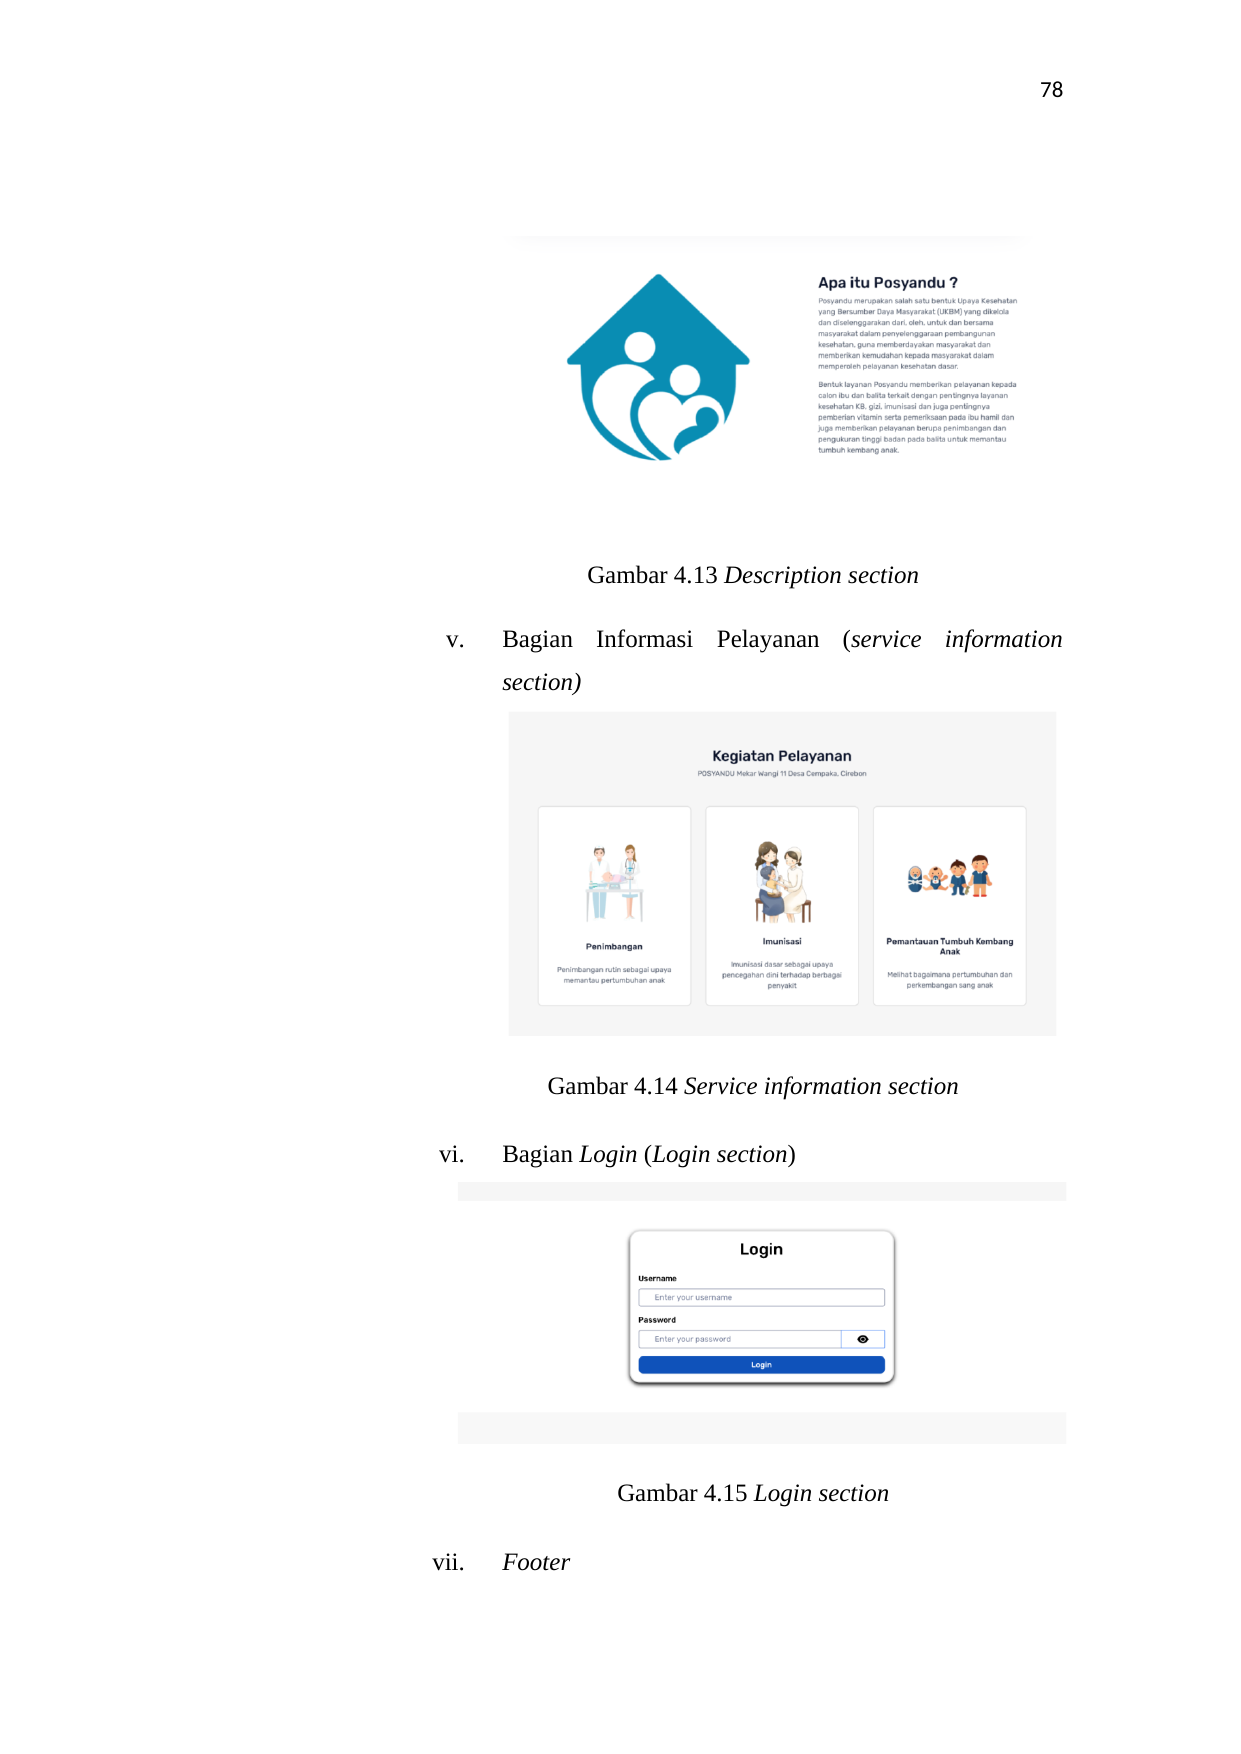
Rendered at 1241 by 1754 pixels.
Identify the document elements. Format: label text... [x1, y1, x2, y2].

list Bagian Informasi Pelayanan (service information section) [464, 624, 1063, 696]
text Gambar 4.15 Login section [443, 1478, 1063, 1507]
text Gambar 4.13 Description section [443, 560, 1063, 588]
list Footer [464, 1547, 1063, 1575]
list Bagian Login (Login section) [464, 1139, 1063, 1168]
picture [457, 1182, 1067, 1444]
picture [485, 236, 1051, 525]
picture [508, 710, 1057, 1036]
text Gambar 4.14 Service information section [443, 1071, 1063, 1099]
